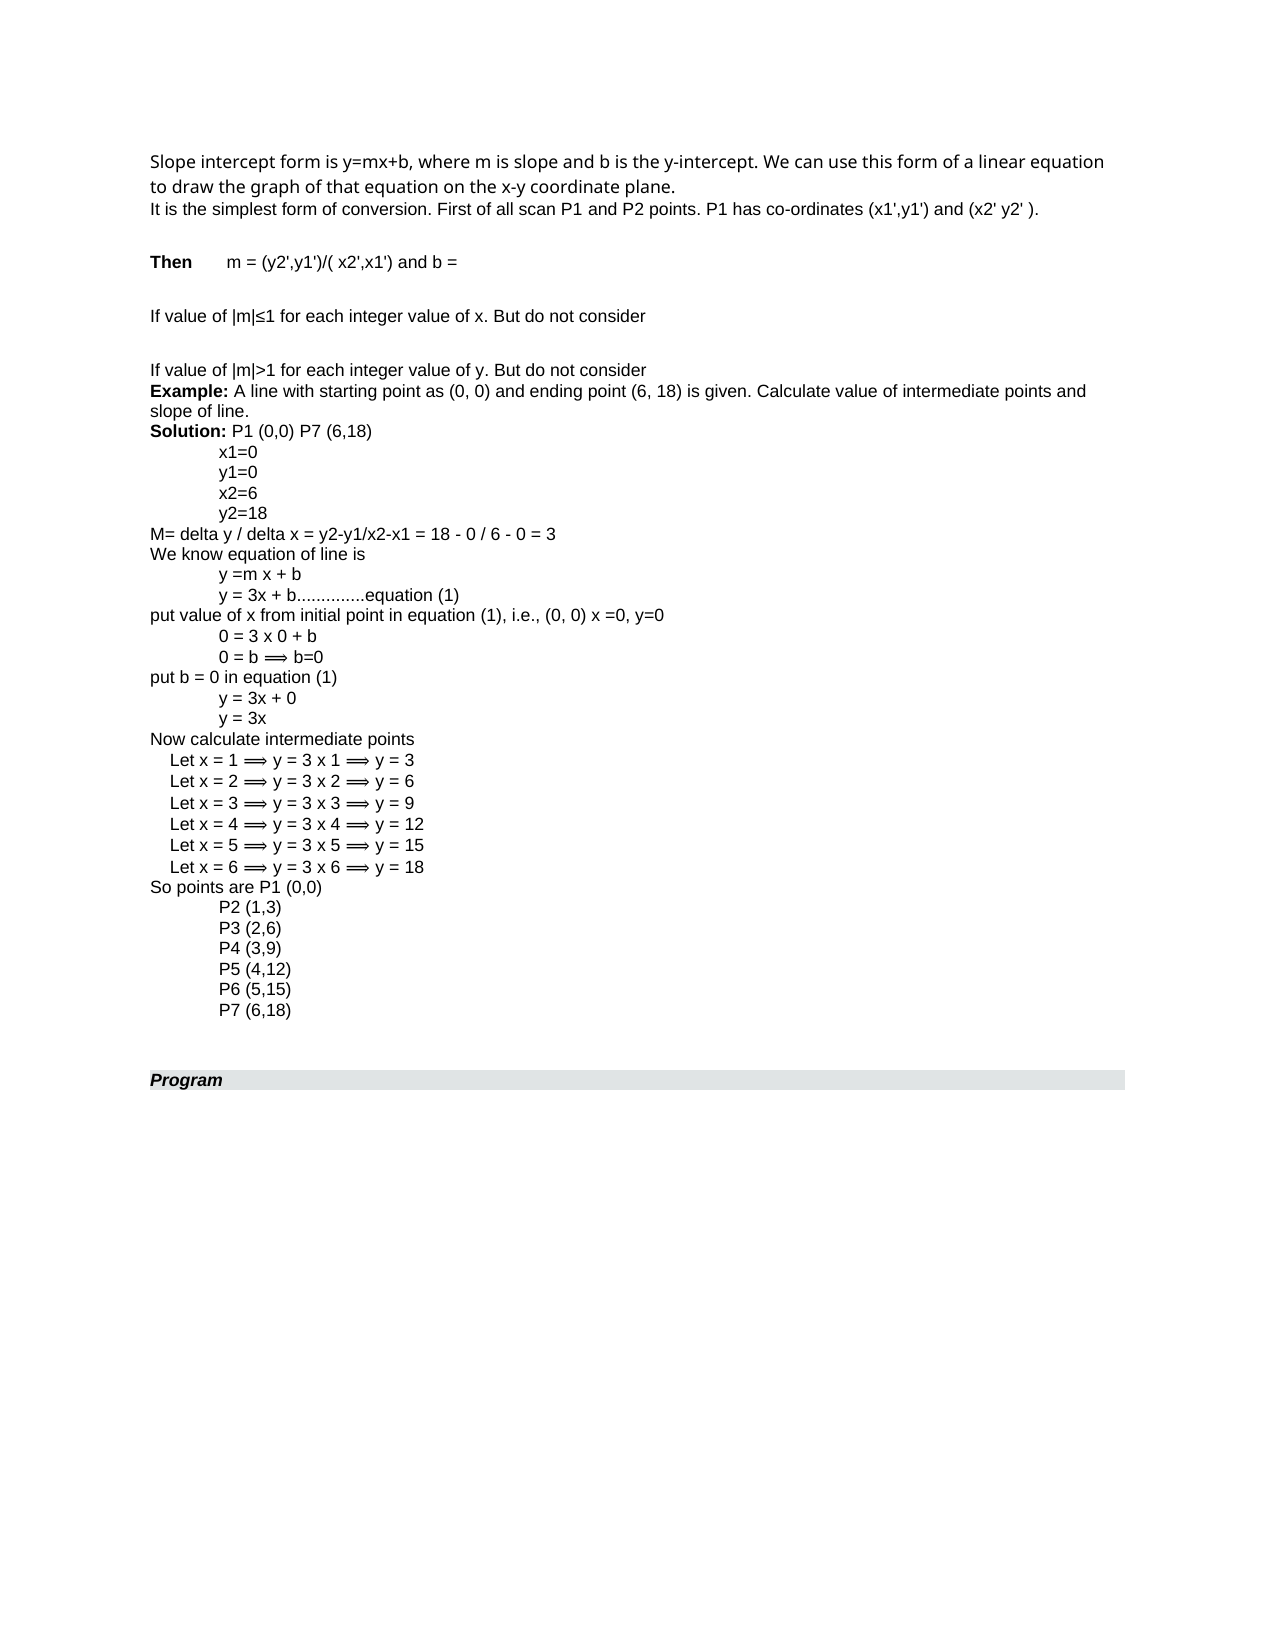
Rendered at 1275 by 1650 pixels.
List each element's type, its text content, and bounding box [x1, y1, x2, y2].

text Solution: P1 (0,0) P7 (6,18) [150, 421, 1125, 442]
text We know equation of line is y =m x + b y = 3x + b..............equation (1) [150, 544, 1125, 605]
text Program [150, 1070, 1125, 1090]
text Now calculate intermediate points Let x = 1 ⟹ y = 3 x 1 ⟹ y = 3 Let x = 2 ⟹ y = 3 x 2 ⟹ y = 6 Let x = 3 ⟹ y = 3 x 3 ⟹ y = 9 Let x = 4 ⟹ y = 3 x 4 ⟹ y = 12 Let x = 5 ⟹ y = 3 x 5 ⟹ y = 15 Let x = 6 ⟹ y = 3 x 6 ⟹ y = 18 [150, 728, 1125, 877]
text So points are P1 (0,0) P2 (1,3) P3 (2,6) P4 (3,9) P5 (4,12) P6 (5,15) P7 (6,18) [150, 877, 1125, 1020]
text put value of x from initial point in equation (1), i.e., (0, 0) x =0, y=0 0 = 3 x 0 + b 0 = b ⟹ b=0 [150, 605, 1125, 667]
text Example: A line with starting point as (0, 0) and ending point (6, 18) is given. Calculate value of intermediate points and slope of line. [150, 380, 1125, 421]
text Then m = (y2',y1')/( x2',x1') and b = [150, 219, 1125, 273]
text M= delta y / delta x = y2-y1/x2-x1 = 18 - 0 / 6 - 0 = 3 [150, 523, 1125, 544]
text It is the simplest form of conversion. First of all scan P1 and P2 points. P1 has co-ordinates (x1',y1') and (x2' y2' ). [150, 198, 1125, 219]
text put b = 0 in equation (1) y = 3x + 0 y = 3x [150, 667, 1125, 728]
text x1=0 y1=0 x2=6 y2=18 [150, 442, 1125, 523]
text If value of |m|>1 for each integer value of y. But do not consider [150, 326, 1125, 380]
text Slope intercept form is y=mx+b, where m is slope and b is the y-intercept. We can use this form of a linear equation to draw the graph of that equation on the x-y coordinate plane. [150, 150, 1125, 198]
text If value of |m|≤1 for each integer value of x. But do not consider [150, 273, 1125, 326]
